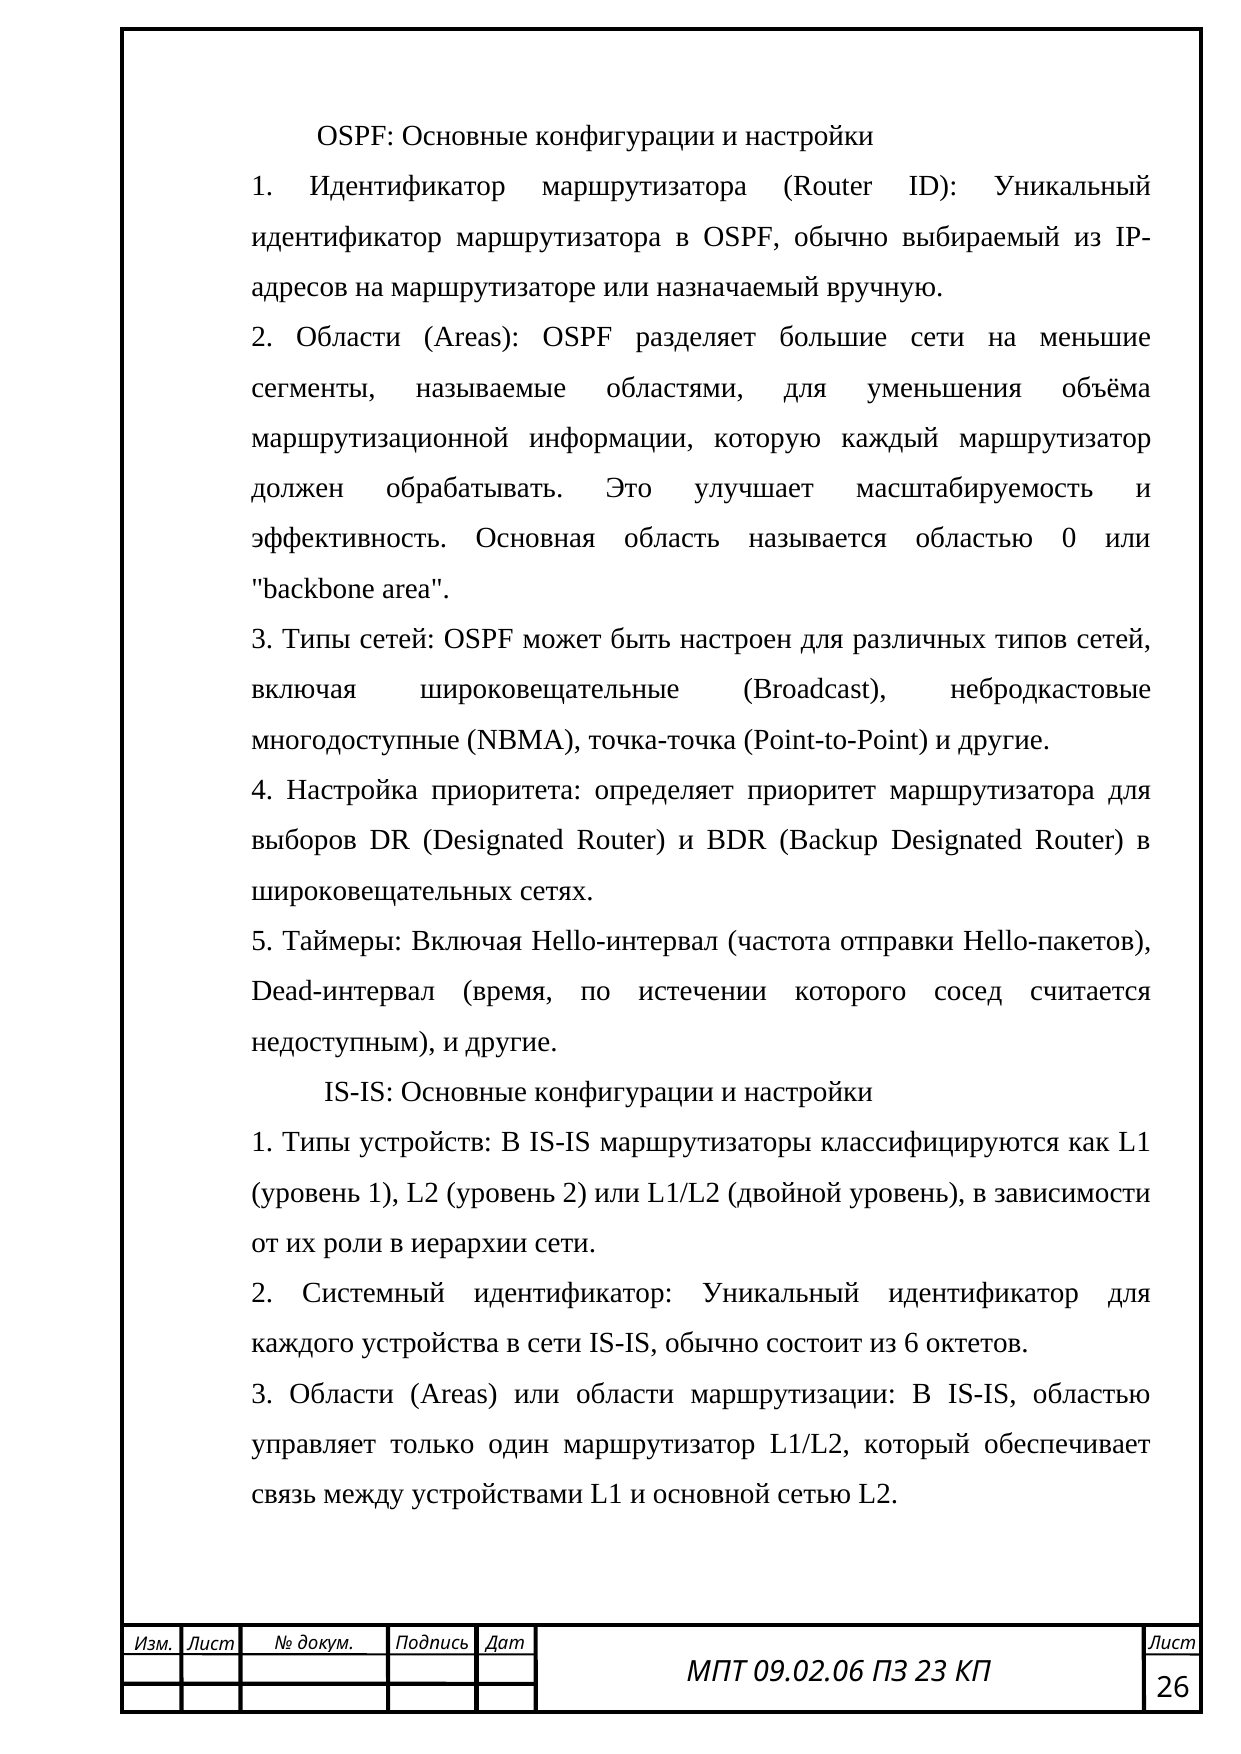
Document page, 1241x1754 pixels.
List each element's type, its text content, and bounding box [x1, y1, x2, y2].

text 5. Таймеры: Включая Hello-интервал (частота отправки Hello-пакетов), Dead-интервал (время, по истечении которого сосед считается недоступным), и другие. [251, 923, 1152, 1057]
text 3. Области (Areas) или области маршрутизации: В IS-IS, областью управляет только один маршрутизатор L1/L2, который обеспечивает связь между устройствами L1 и основной сетью L2. [251, 1376, 1152, 1510]
text 2. Системный идентификатор: Уникальный идентификатор для каждого устройства в сети IS-IS, обычно состоит из 6 октетов. [251, 1275, 1152, 1359]
text 1. Типы устройств: В IS-IS маршрутизаторы классифицируются как L1 (уровень 1), L2 (уровень 2) или L1/L2 (двойной уровень), в зависимости от их роли в иерархии сети. [251, 1124, 1152, 1258]
text 4. Настройка приоритета: определяет приоритет маршрутизатора для выборов DR (Designated Router) и BDR (Backup Designated Router) в широковещательных сетях. [251, 772, 1152, 906]
text 3. Типы сетей: OSPF может быть настроен для различных типов сетей, включая широковещательные (Broadcast), небродкастовые многодоступные (NBMA), точка-точка (Point-to-Point) и другие. [251, 621, 1152, 755]
text 1. Идентификатор маршрутизатора (Router ID): Уникальный идентификатор маршрутизатора в OSPF, обычно выбираемый из IP-адресов на маршрутизаторе или назначаемый вручную. [251, 168, 1152, 303]
text 2. Области (Areas): OSPF разделяет большие сети на меньшие сегменты, называемые областями, для уменьшения объёма маршрутизационной информации, которую каждый маршрутизатор должен обрабатывать. Это улучшает масштабируемость и эффективность. Основная область называется областью 0 или "backbone area". [251, 319, 1152, 604]
text IS-IS: Основные конфигурации и настройки [251, 1074, 1152, 1108]
text OSPF: Основные конфигурации и настройки [251, 118, 1152, 152]
